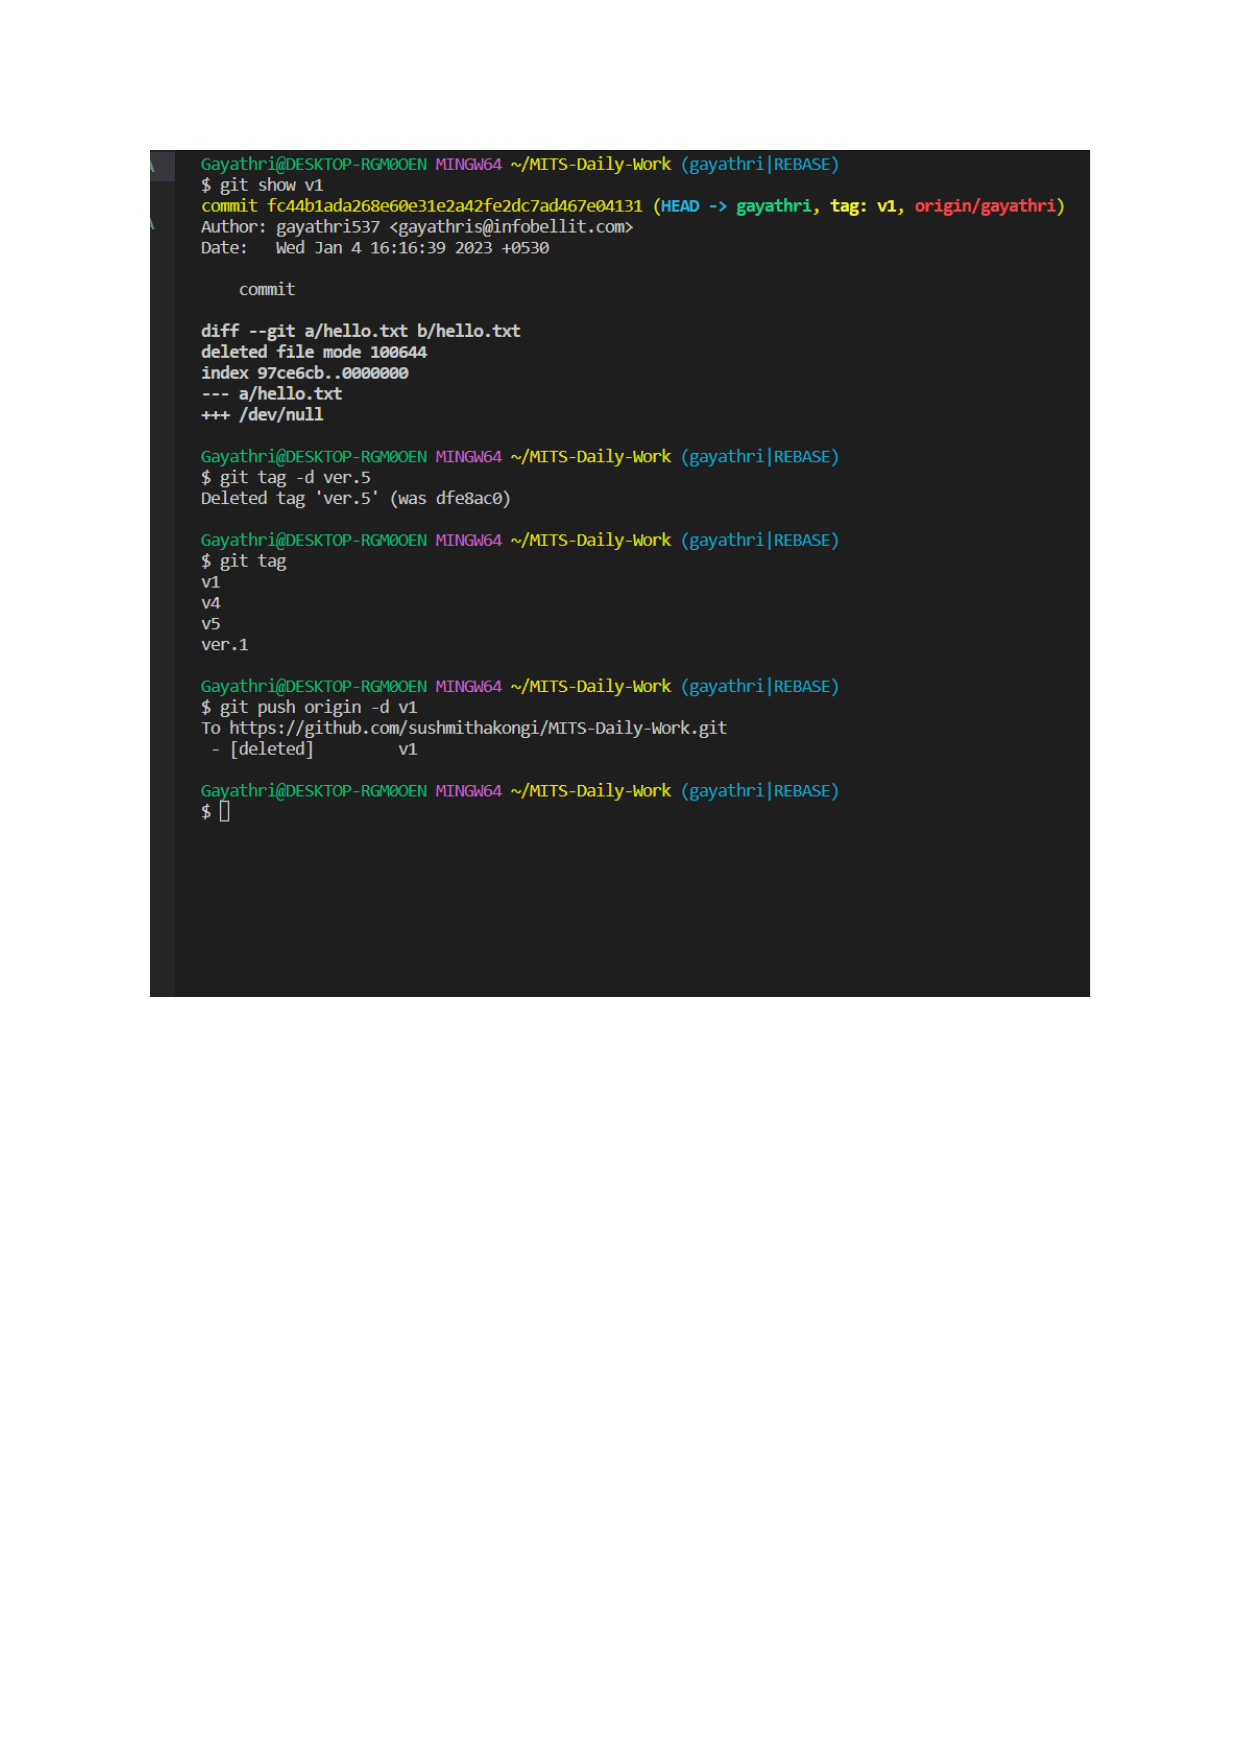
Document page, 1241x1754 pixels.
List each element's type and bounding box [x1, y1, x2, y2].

picture [150, 150, 1091, 997]
